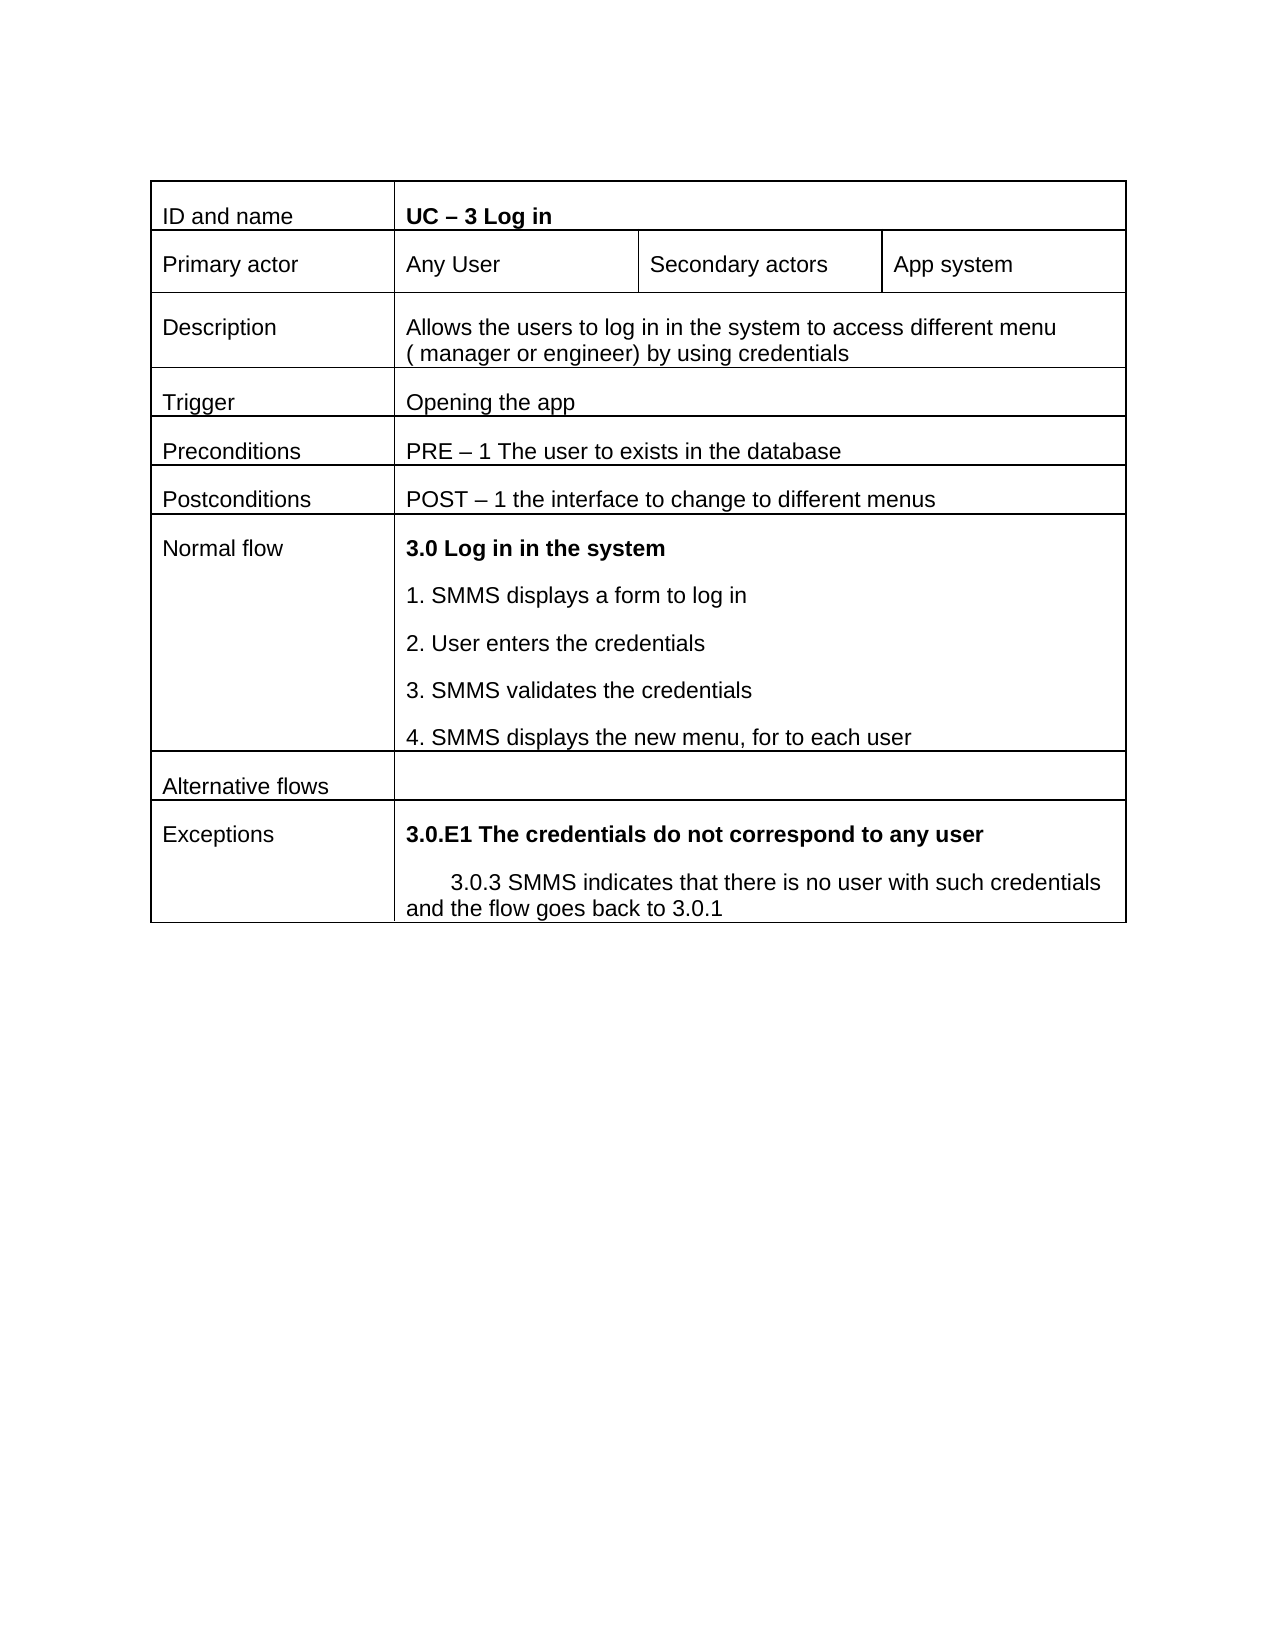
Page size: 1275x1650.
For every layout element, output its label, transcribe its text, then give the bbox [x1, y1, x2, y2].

table_cell Trigger [152, 368, 394, 415]
table_cell 3.0 Log in in the system 1. SMMS displays a form to log in 2. User enters the credentials 3. SMMS validates the credentials 4. SMMS displays the new menu, for to each user [395, 515, 1125, 750]
table_cell Alternative flows [152, 752, 394, 799]
table_cell Description [152, 293, 394, 367]
table_cell [395, 752, 1125, 799]
table_cell PRE – 1 The user to exists in the database [395, 417, 1125, 464]
table_cell Opening the app [395, 368, 1125, 415]
table_cell Allows the users to log in in the system to access different menu ( manager or engineer) by using credentials [395, 293, 1125, 367]
table_cell Postconditions [152, 466, 394, 513]
table_cell Exceptions [152, 801, 394, 921]
table_cell POST – 1 the interface to change to different menus [395, 466, 1125, 513]
table_cell Primary actor [152, 231, 394, 291]
table_header ID and name [152, 182, 394, 229]
table_cell Any User [395, 231, 638, 291]
table_cell Normal flow [152, 515, 394, 750]
table_cell Secondary actors [639, 231, 881, 291]
table_cell App system [883, 231, 1125, 291]
table_cell Preconditions [152, 417, 394, 464]
table_header UC – 3 Log in [395, 182, 1125, 229]
table_cell 3.0.E1 The credentials do not correspond to any user 3.0.3 SMMS indicates that there is no user with such credentials and the flow goes back to 3.0.1 [395, 801, 1125, 921]
